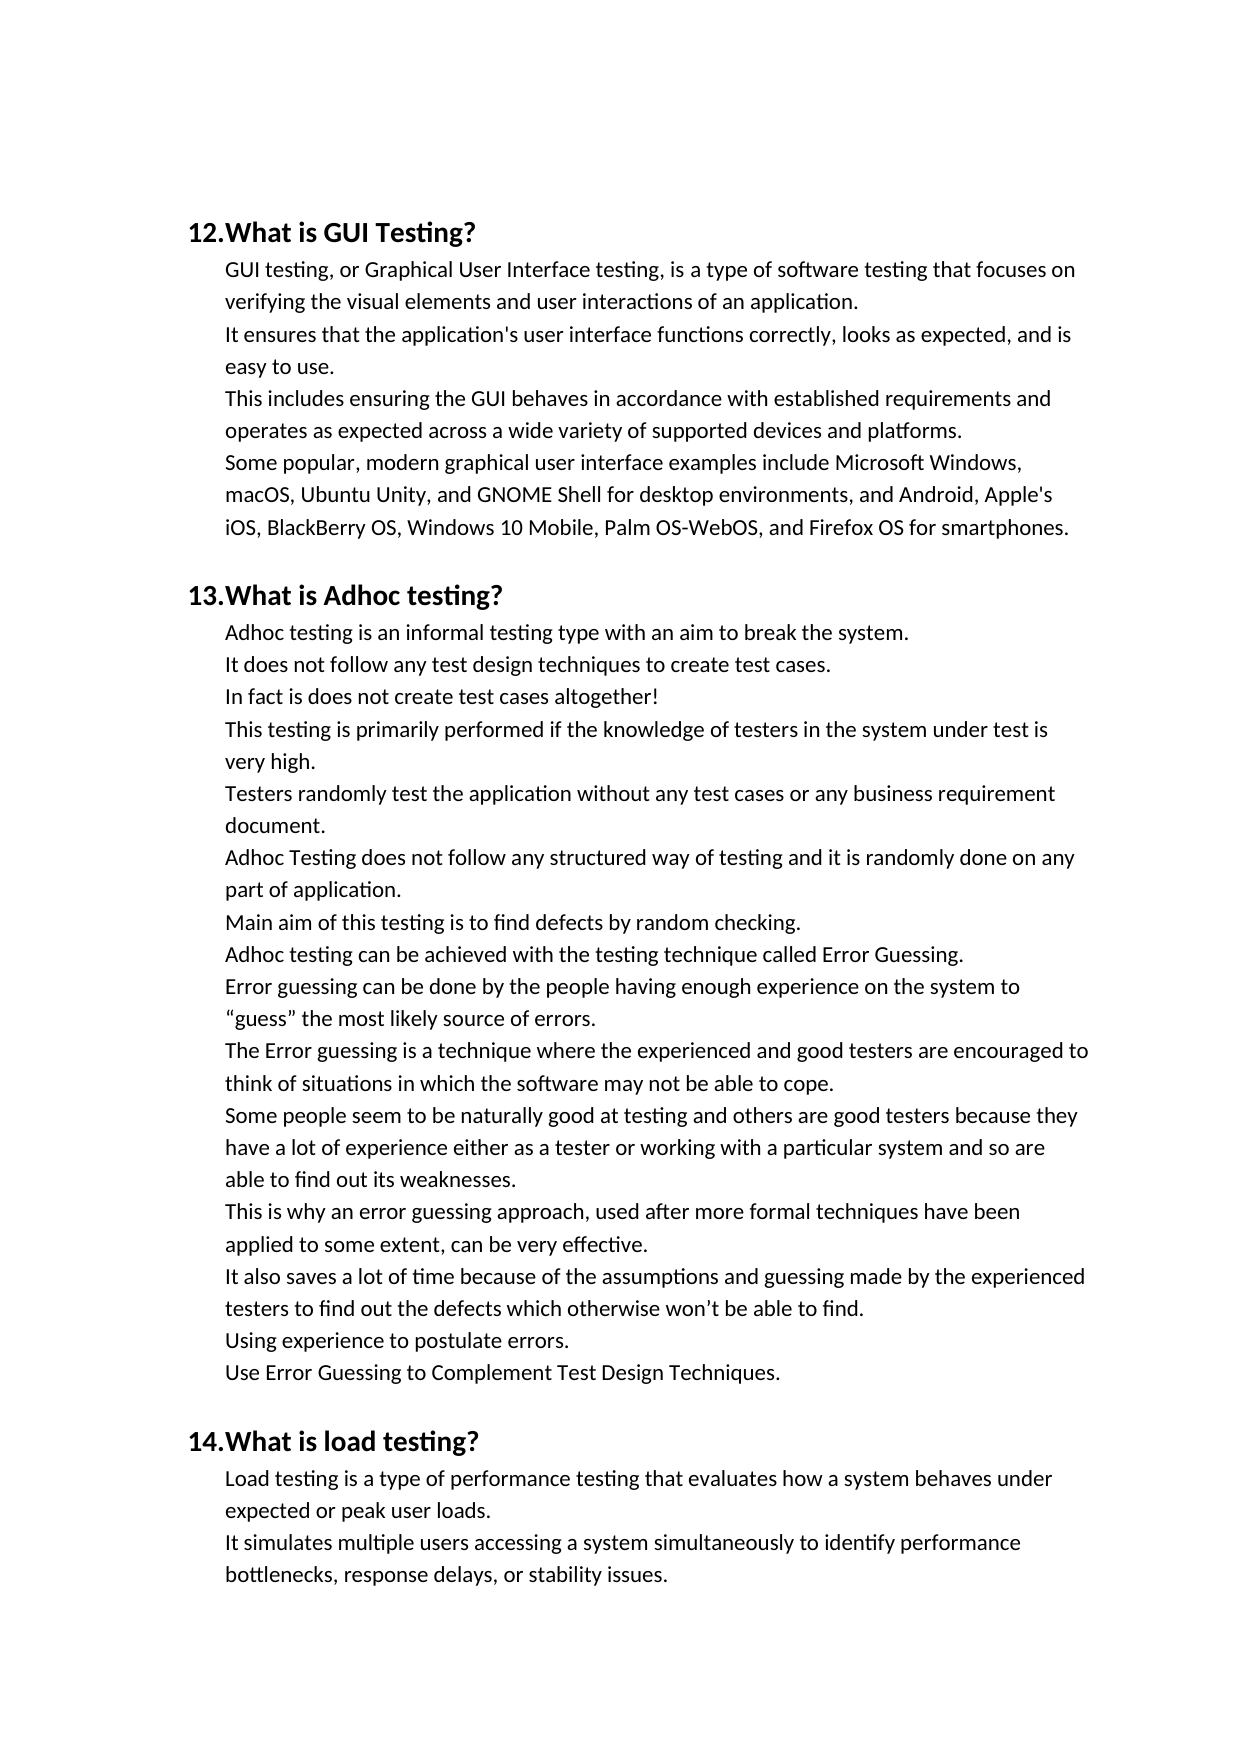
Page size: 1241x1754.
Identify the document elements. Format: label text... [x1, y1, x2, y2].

list Adhoc Testing does not follow any structured way of testing and it is randomly done on any part of application. [225, 843, 1090, 904]
list Using experience to postulate errors. [225, 1326, 1090, 1354]
list What is load testing? [187, 1423, 1090, 1458]
list It does not follow any test design techniques to create test cases. [225, 650, 1090, 678]
list Adhoc testing can be achieved with the testing technique called Error Guessing. [225, 940, 1090, 968]
list Main aim of this testing is to find defects by random checking. [225, 908, 1090, 936]
list In fact is does not create test cases altogether! [225, 682, 1090, 711]
list The Error guessing is a technique where the experienced and good testers are encouraged to think of situations in which the software may not be able to cope. [225, 1037, 1090, 1097]
list Adhoc testing is an informal testing type with an aim to break the system. [225, 618, 1090, 646]
list This includes ensuring the GUI behaves in accordance with established requirements and operates as expected across a wide variety of supported devices and platforms. [225, 384, 1090, 444]
list It also saves a lot of time because of the assumptions and guessing made by the experienced testers to find out the defects which otherwise won’t be able to find. [225, 1262, 1090, 1322]
list Error guessing can be done by the people having enough experience on the system to “guess” the most likely source of errors. [225, 972, 1090, 1032]
list This testing is primarily performed if the knowledge of testers in the system under test is very high. [225, 715, 1090, 775]
list Load testing is a type of performance testing that evaluates how a system behaves under expected or peak user loads. [225, 1464, 1090, 1524]
list Testers randomly test the application without any test cases or any business requirement document. [225, 779, 1090, 839]
list Some popular, modern graphical user interface examples include Microsoft Windows, macOS, Ubuntu Unity, and GNOME Shell for desktop environments, and Android, Apple's iOS, BlackBerry OS, Windows 10 Mobile, Palm OS-WebOS, and Firefox OS for smartphones. [225, 448, 1090, 541]
list Some people seem to be naturally good at testing and others are good testers because they have a lot of experience either as a tester or working with a particular system and so are able to find out its weaknesses. [225, 1101, 1090, 1193]
list Use Error Guessing to Complement Test Design Techniques. [225, 1358, 1090, 1386]
list This is why an error guessing approach, used after more formal techniques have been applied to some extent, can be very effective. [225, 1197, 1090, 1258]
list What is Adhoc testing? [187, 577, 1090, 613]
list What is GUI Testing? [187, 214, 1090, 250]
list GUI testing, or Graphical User Interface testing, is a type of software testing that focuses on verifying the visual elements and user interactions of an application. [225, 255, 1090, 316]
list It simulates multiple users accessing a system simultaneously to identify performance bottlenecks, response delays, or stability issues. [225, 1528, 1090, 1588]
list It ensures that the application's user interface functions correctly, looks as expected, and is easy to use. [225, 320, 1090, 380]
